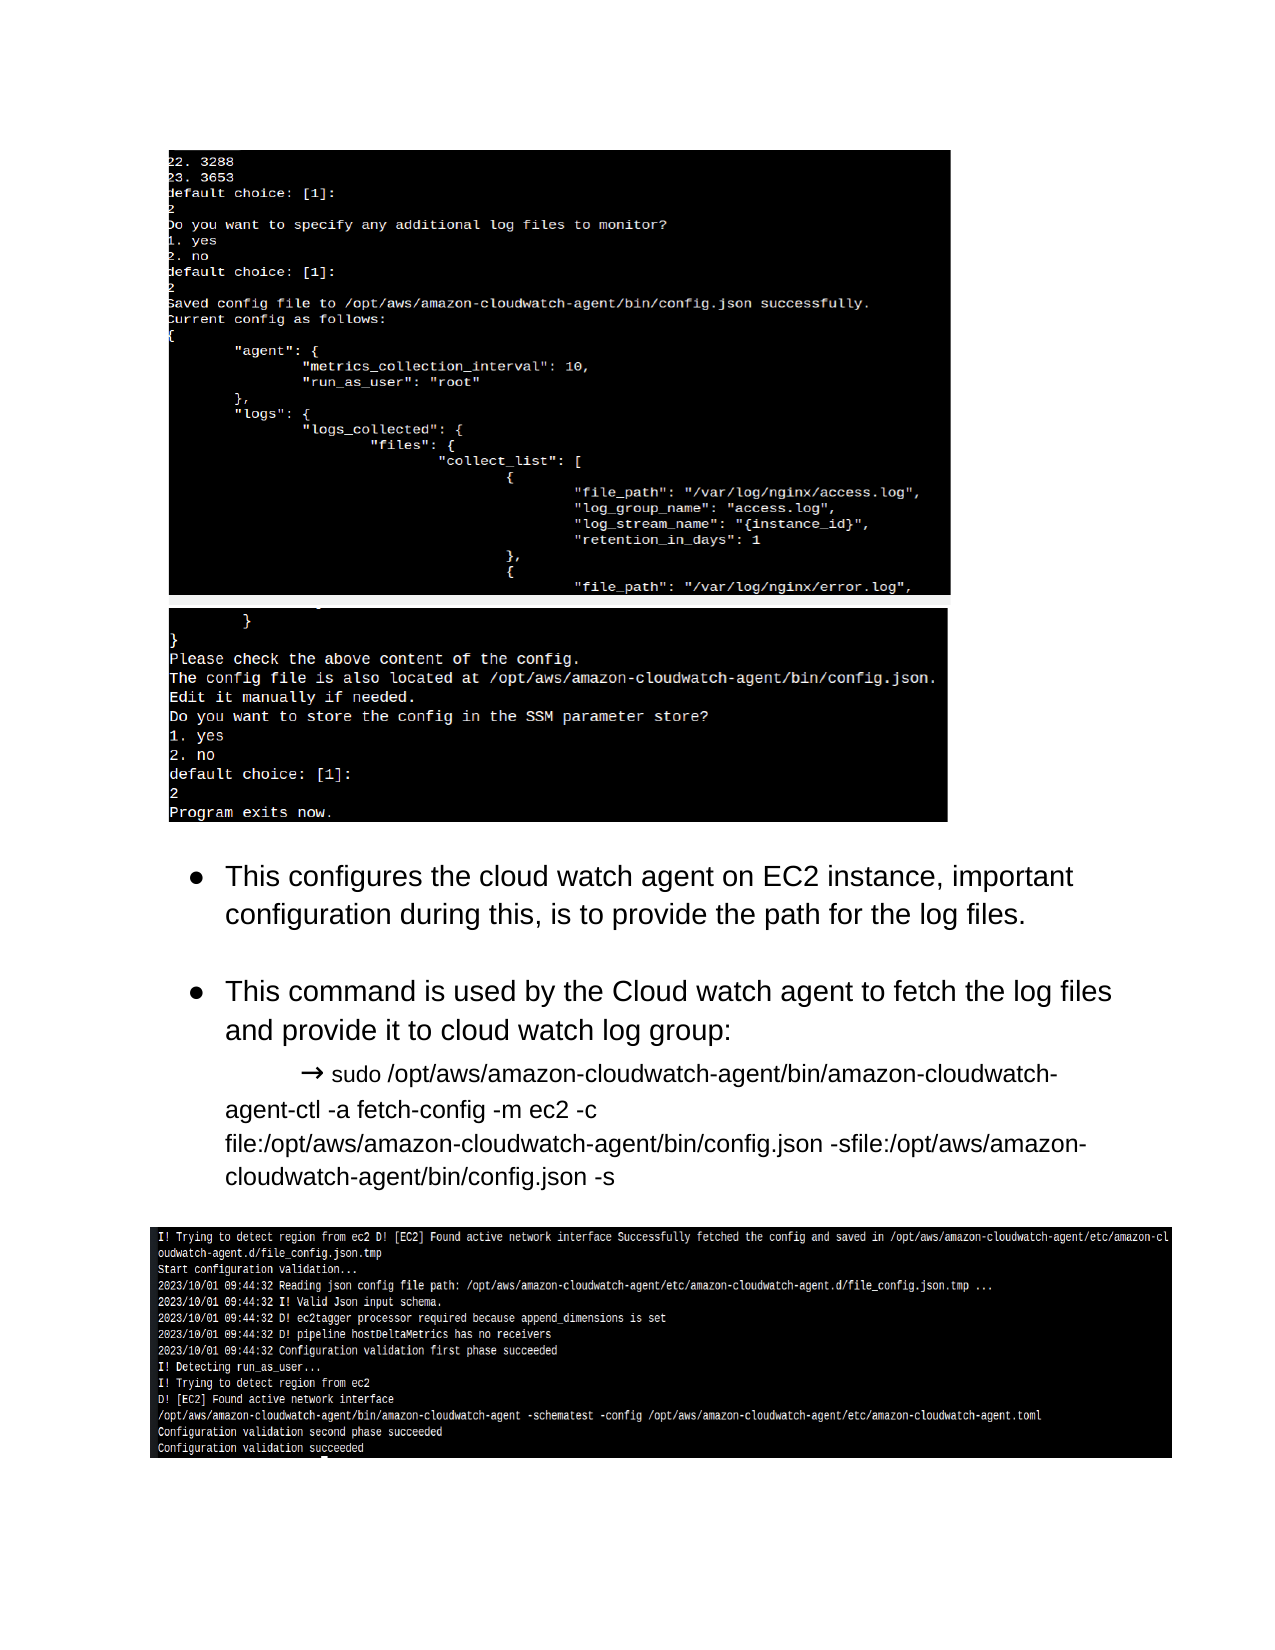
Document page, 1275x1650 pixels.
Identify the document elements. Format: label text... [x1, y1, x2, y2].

list This command is used by the Cloud watch agent to fetch the log files and provide it to cloud watch log group: [187, 974, 1125, 1047]
picture [150, 1227, 1172, 1458]
picture [168, 150, 951, 605]
text → sudo /opt/aws/amazon-cloudwatch-agent/bin/amazon-cloudwatch-agent-ctl -a fetch-config -m ec2 -c file:/opt/aws/amazon-cloudwatch-agent/bin/config.json -sfile:/opt/aws/amazon-cloudwatch-agent/bin/config.json -s [225, 1052, 1125, 1190]
picture [168, 608, 948, 822]
list This configures the cloud watch agent on EC2 instance, important configuration during this, is to provide the path for the log files. [187, 859, 1125, 931]
